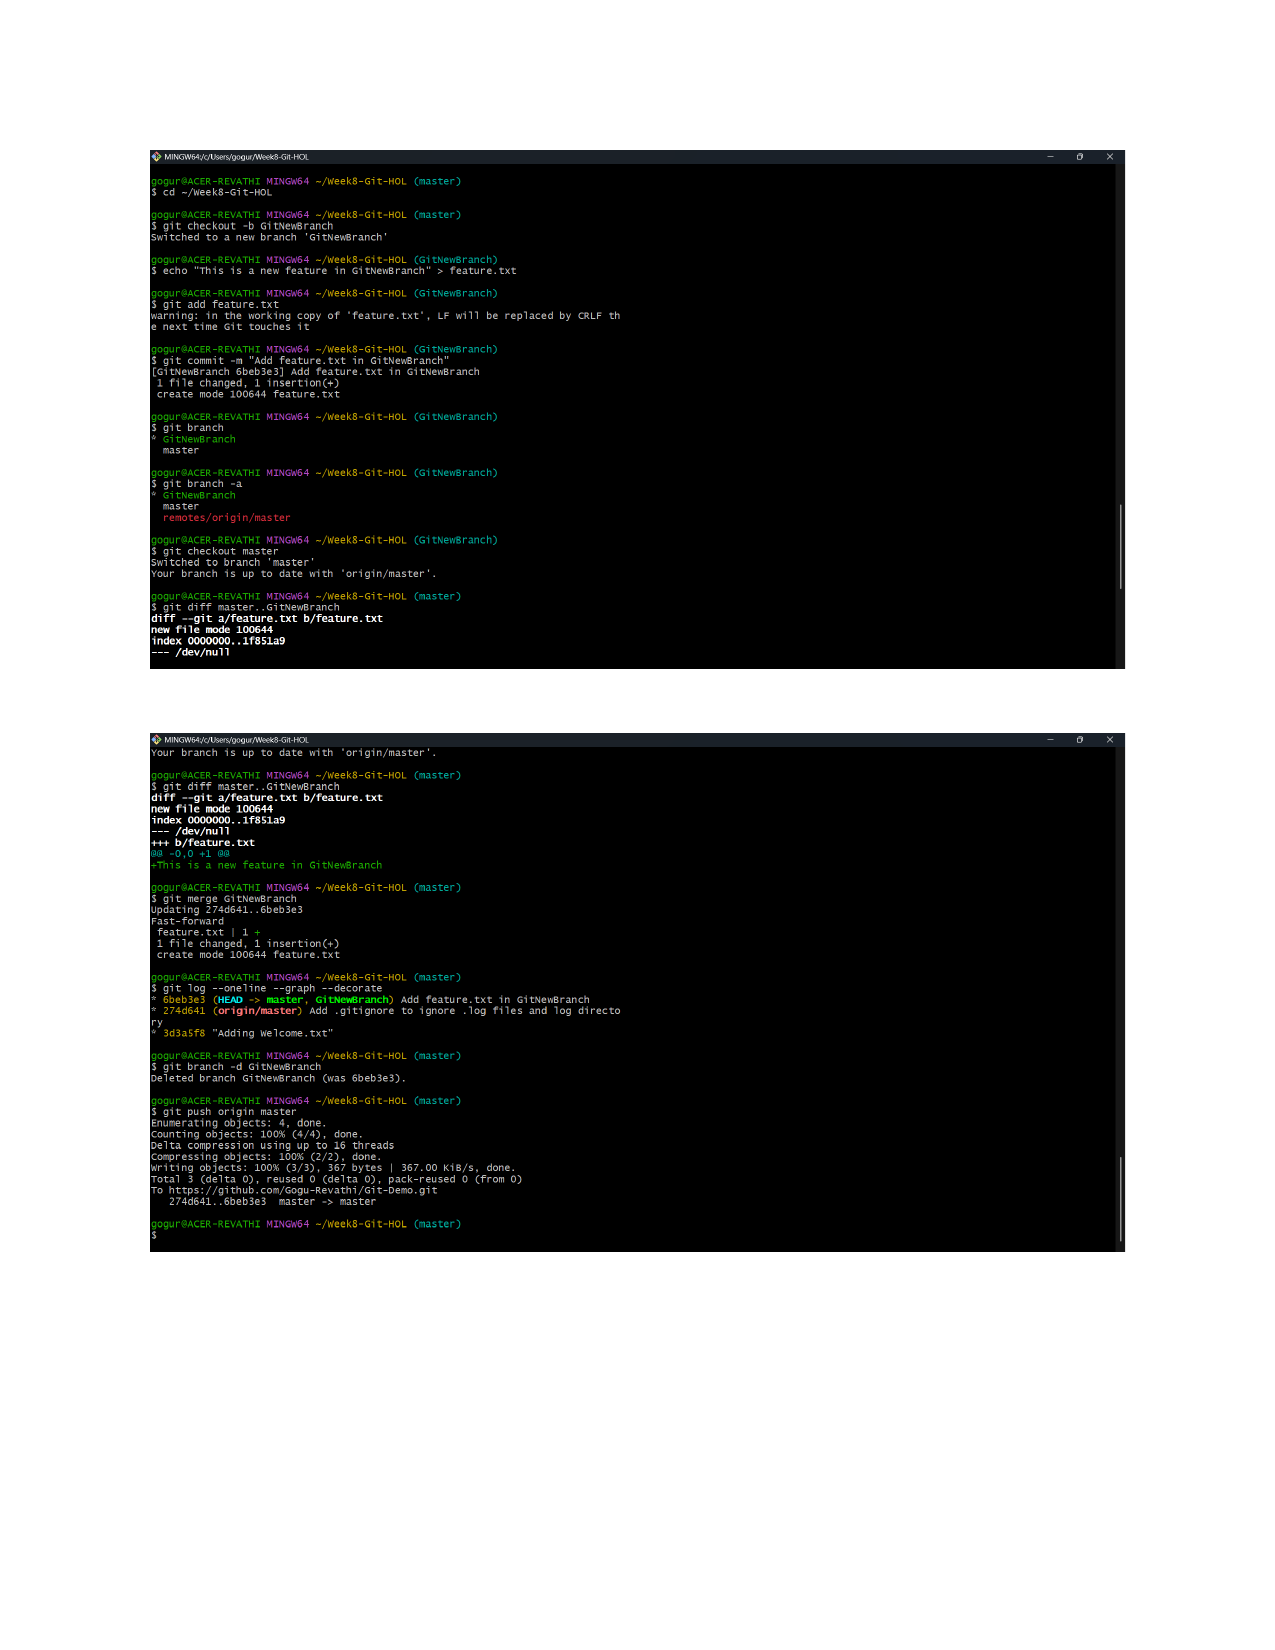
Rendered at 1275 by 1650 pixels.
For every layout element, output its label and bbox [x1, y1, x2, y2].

picture [150, 733, 1125, 1252]
picture [150, 150, 1125, 669]
